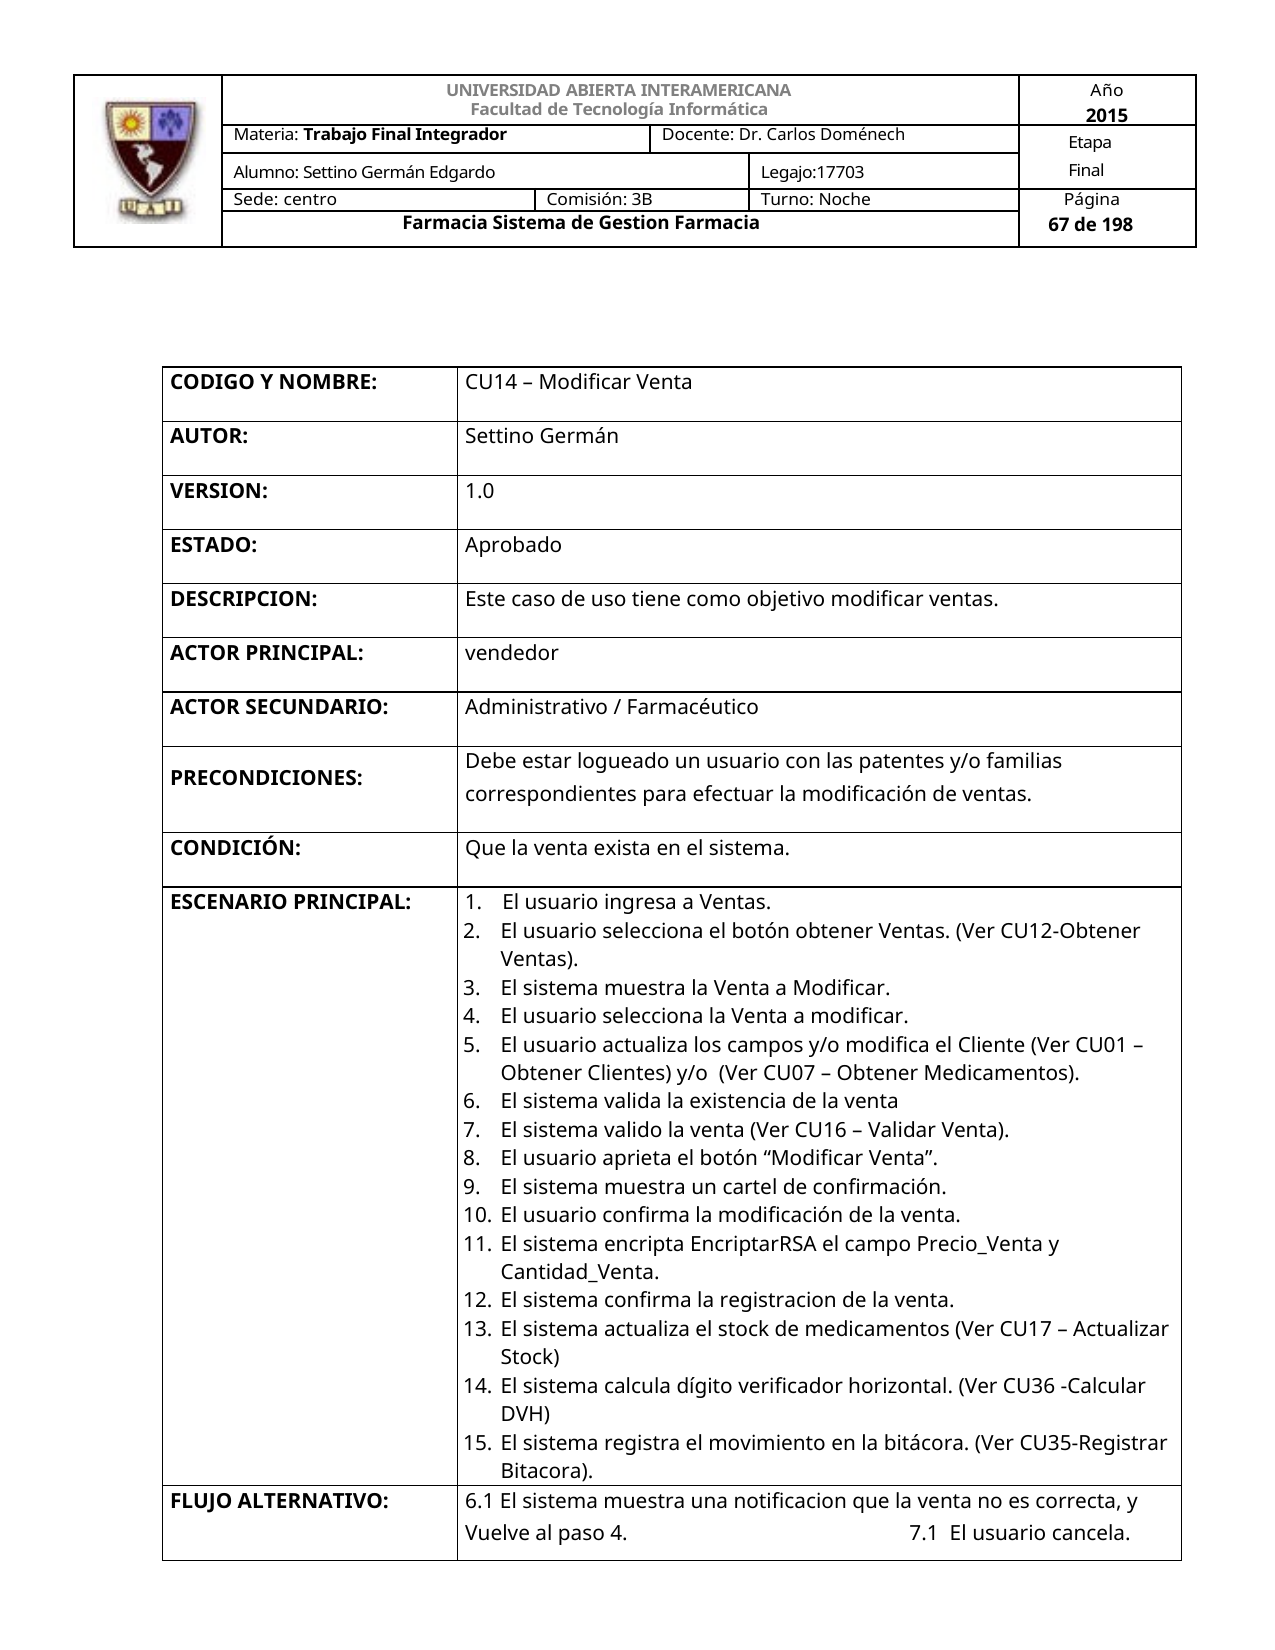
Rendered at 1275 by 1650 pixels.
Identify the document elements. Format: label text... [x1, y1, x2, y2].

table_cell Administrativo / Farmacéutico [458, 693, 1181, 746]
table_cell AUTOR: [163, 422, 457, 475]
table_cell ESTADO: [163, 530, 457, 583]
table_cell ACTOR PRINCIPAL: [163, 638, 457, 691]
table_cell ESCENARIO PRINCIPAL: [163, 888, 457, 1485]
table_cell vendedor [458, 638, 1181, 691]
table_header CU14 – Modificar Venta [458, 368, 1181, 421]
table_cell CONDICIÓN: [163, 833, 457, 886]
table_cell VERSION: [163, 476, 457, 529]
table_header CODIGO Y NOMBRE: [163, 368, 457, 421]
picture [92, 97, 207, 224]
table_cell Este caso de uso tiene como objetivo modificar ventas. [458, 584, 1181, 637]
table_cell El usuario ingresa a Ventas. El usuario selecciona el botón obtener Ventas. (Ver CU12-Obtener Ventas). El sistema muestra la Venta a Modificar. El usuario selecciona la Venta a modificar. El usuario actualiza los campos y/o modifica el Cliente (Ver CU01 – Obtener Clientes) y/o (Ver CU07 – Obtener Medicamentos). El sistema valida la existencia de la venta El sistema valido la venta (Ver CU16 – Validar Venta). El usuario aprieta el botón “Modificar Venta”. El sistema muestra un cartel de confirmación. El usuario confirma la modificación de la venta. El sistema encripta EncriptarRSA el campo Precio_Venta y Cantidad_Venta. El sistema confirma la registracion de la venta. El sistema actualiza el stock de medicamentos (Ver CU17 – Actualizar Stock) El sistema calcula dígito verificador horizontal. (Ver CU36 -Calcular DVH) El sistema registra el movimiento en la bitácora. (Ver CU35-Registrar Bitacora). [458, 888, 1181, 1485]
table_cell Aprobado [458, 530, 1181, 583]
table_cell 6.1 El sistema muestra una notificacion que la venta no es correcta, y Vuelve al paso 4. 7.1 El usuario cancela. Vuelve al paso 4. [458, 1486, 1181, 1560]
table_cell DESCRIPCION: [163, 584, 457, 637]
table_cell Debe estar logueado un usuario con las patentes y/o familias correspondientes para efectuar la modificación de ventas. [458, 747, 1181, 832]
table_cell Settino Germán [458, 422, 1181, 475]
table_cell ACTOR SECUNDARIO: [163, 693, 457, 746]
table_cell 1.0 [458, 476, 1181, 529]
table_cell Que la venta exista en el sistema. [458, 833, 1181, 886]
table_cell PRECONDICIONES: [163, 747, 457, 832]
table_cell FLUJO ALTERNATIVO: [163, 1486, 457, 1560]
